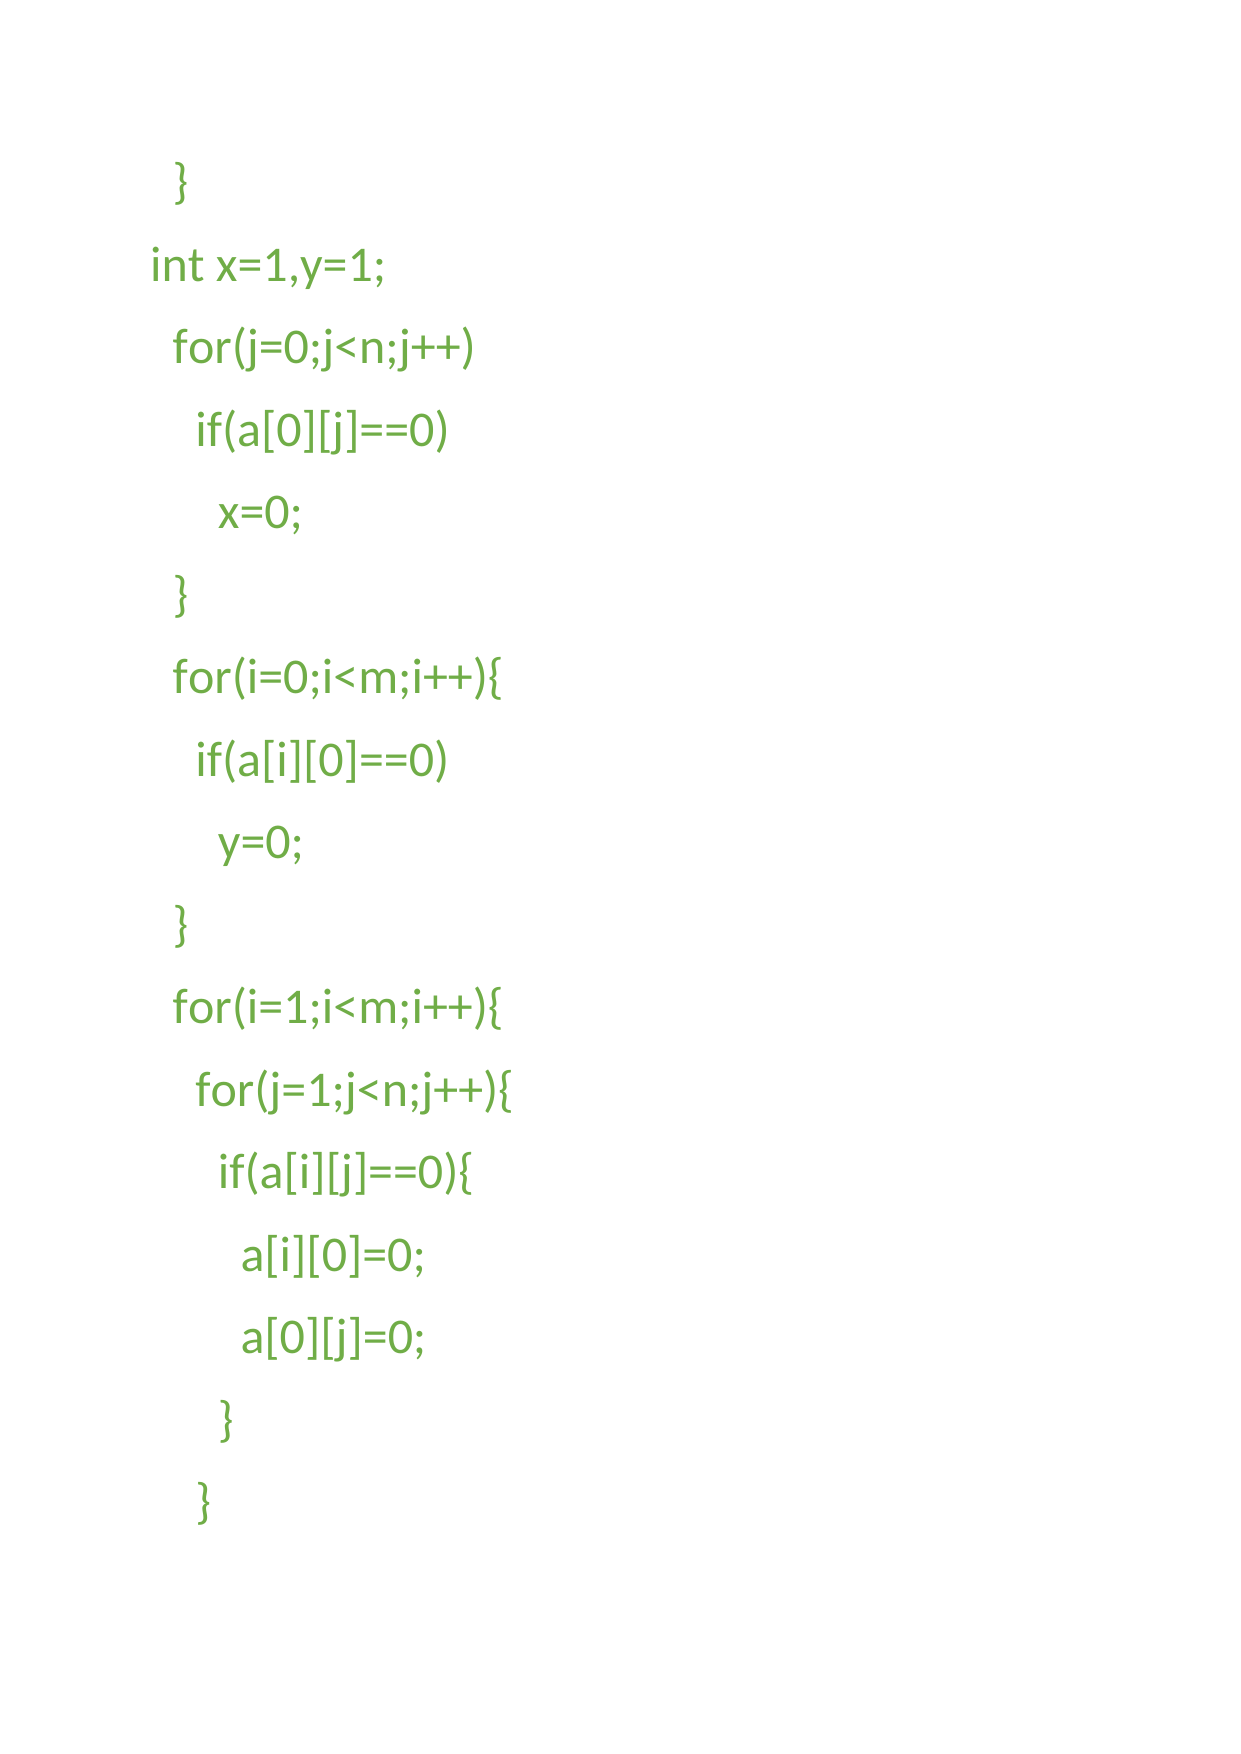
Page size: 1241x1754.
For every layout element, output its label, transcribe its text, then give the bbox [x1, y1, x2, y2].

text for(i=0;i<m;i++){ [150, 645, 1090, 706]
text } [150, 1387, 1090, 1448]
text } [150, 150, 1090, 211]
text x=0; [150, 480, 1090, 541]
text y=0; [150, 810, 1090, 871]
text a[i][0]=0; [150, 1222, 1090, 1283]
text for(i=1;i<m;i++){ [150, 975, 1090, 1036]
text a[0][j]=0; [150, 1305, 1090, 1366]
text int x=1,y=1; [150, 232, 1090, 293]
text if(a[0][j]==0) [150, 397, 1090, 458]
text if(a[i][j]==0){ [150, 1140, 1090, 1201]
text } [150, 892, 1090, 953]
text } [150, 562, 1090, 623]
text for(j=0;j<n;j++) [150, 315, 1090, 376]
text if(a[i][0]==0) [150, 727, 1090, 788]
text } [150, 1470, 1090, 1531]
text for(j=1;j<n;j++){ [150, 1057, 1090, 1118]
